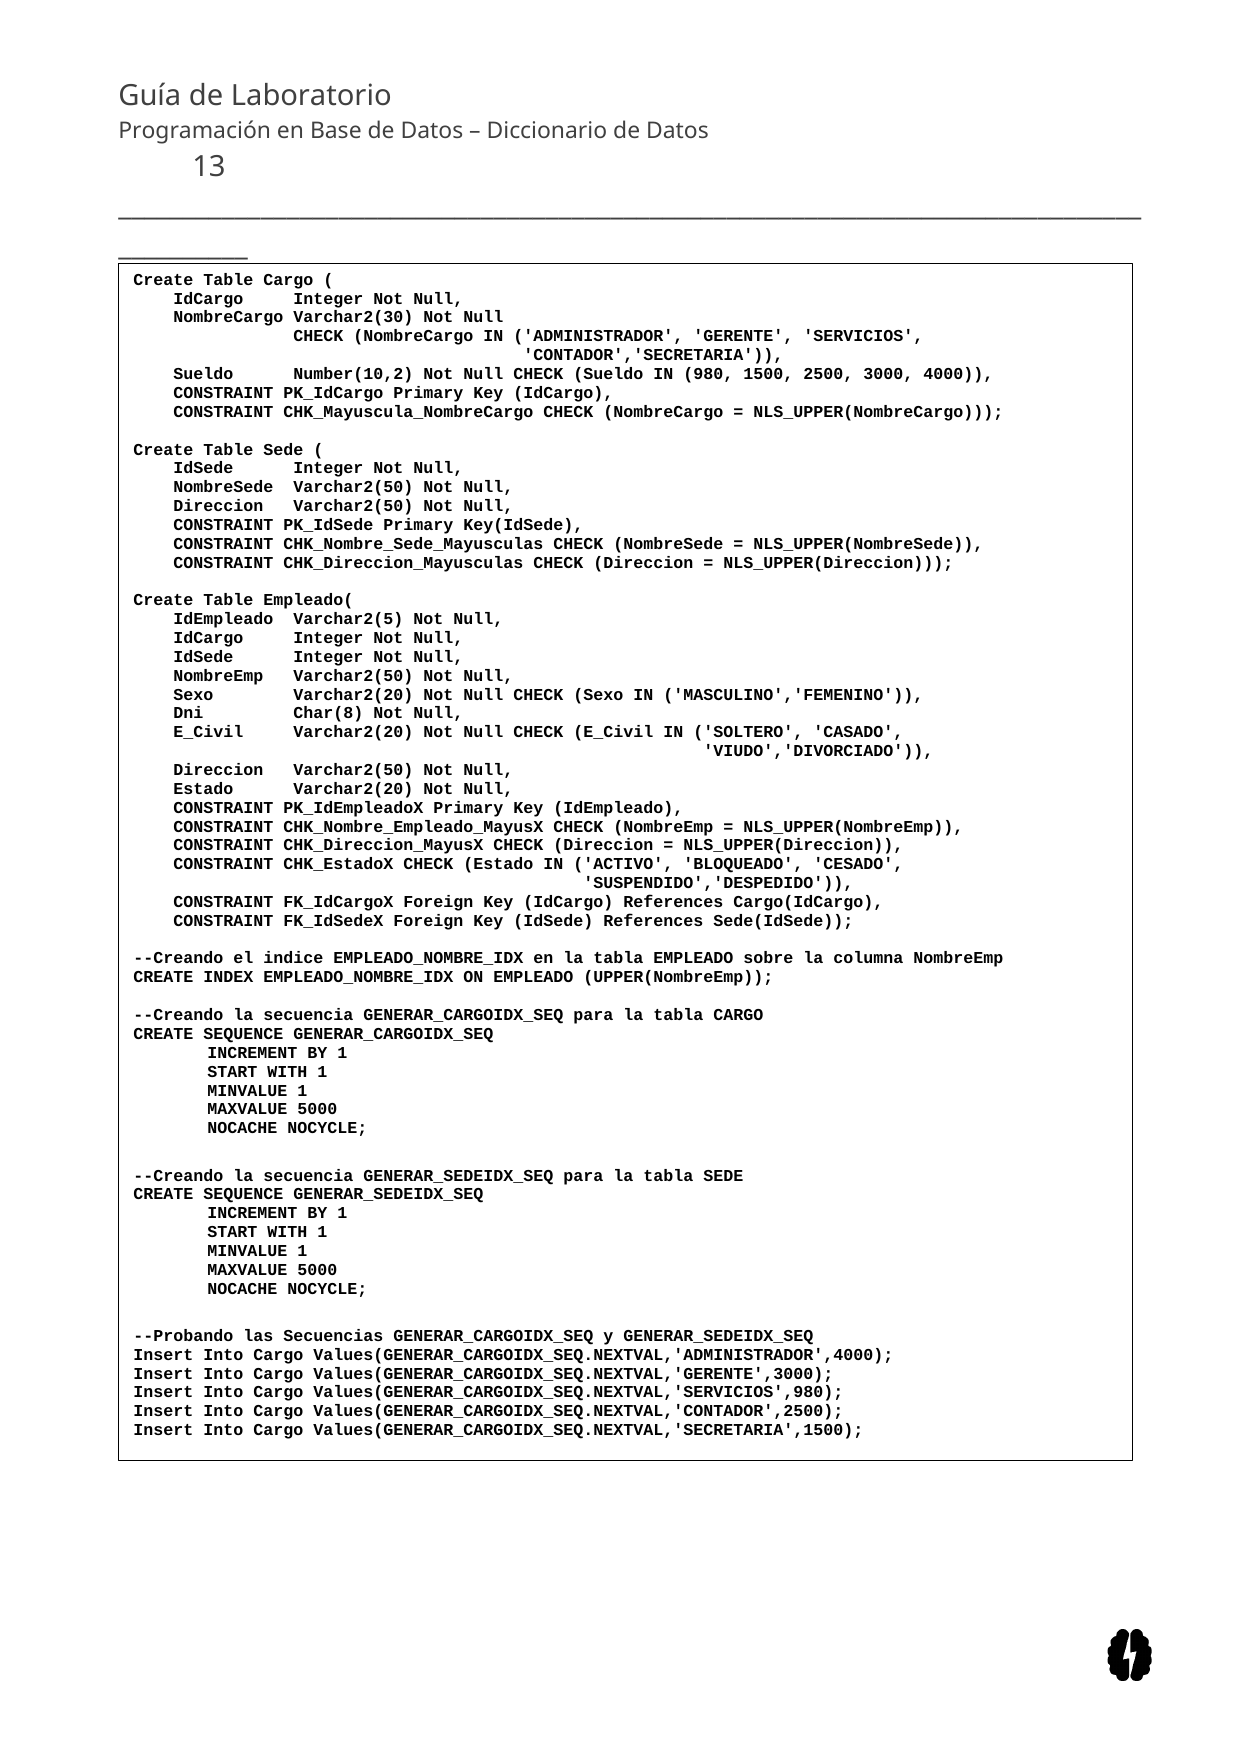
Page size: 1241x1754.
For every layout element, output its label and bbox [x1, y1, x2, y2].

picture [1107, 1629, 1152, 1681]
